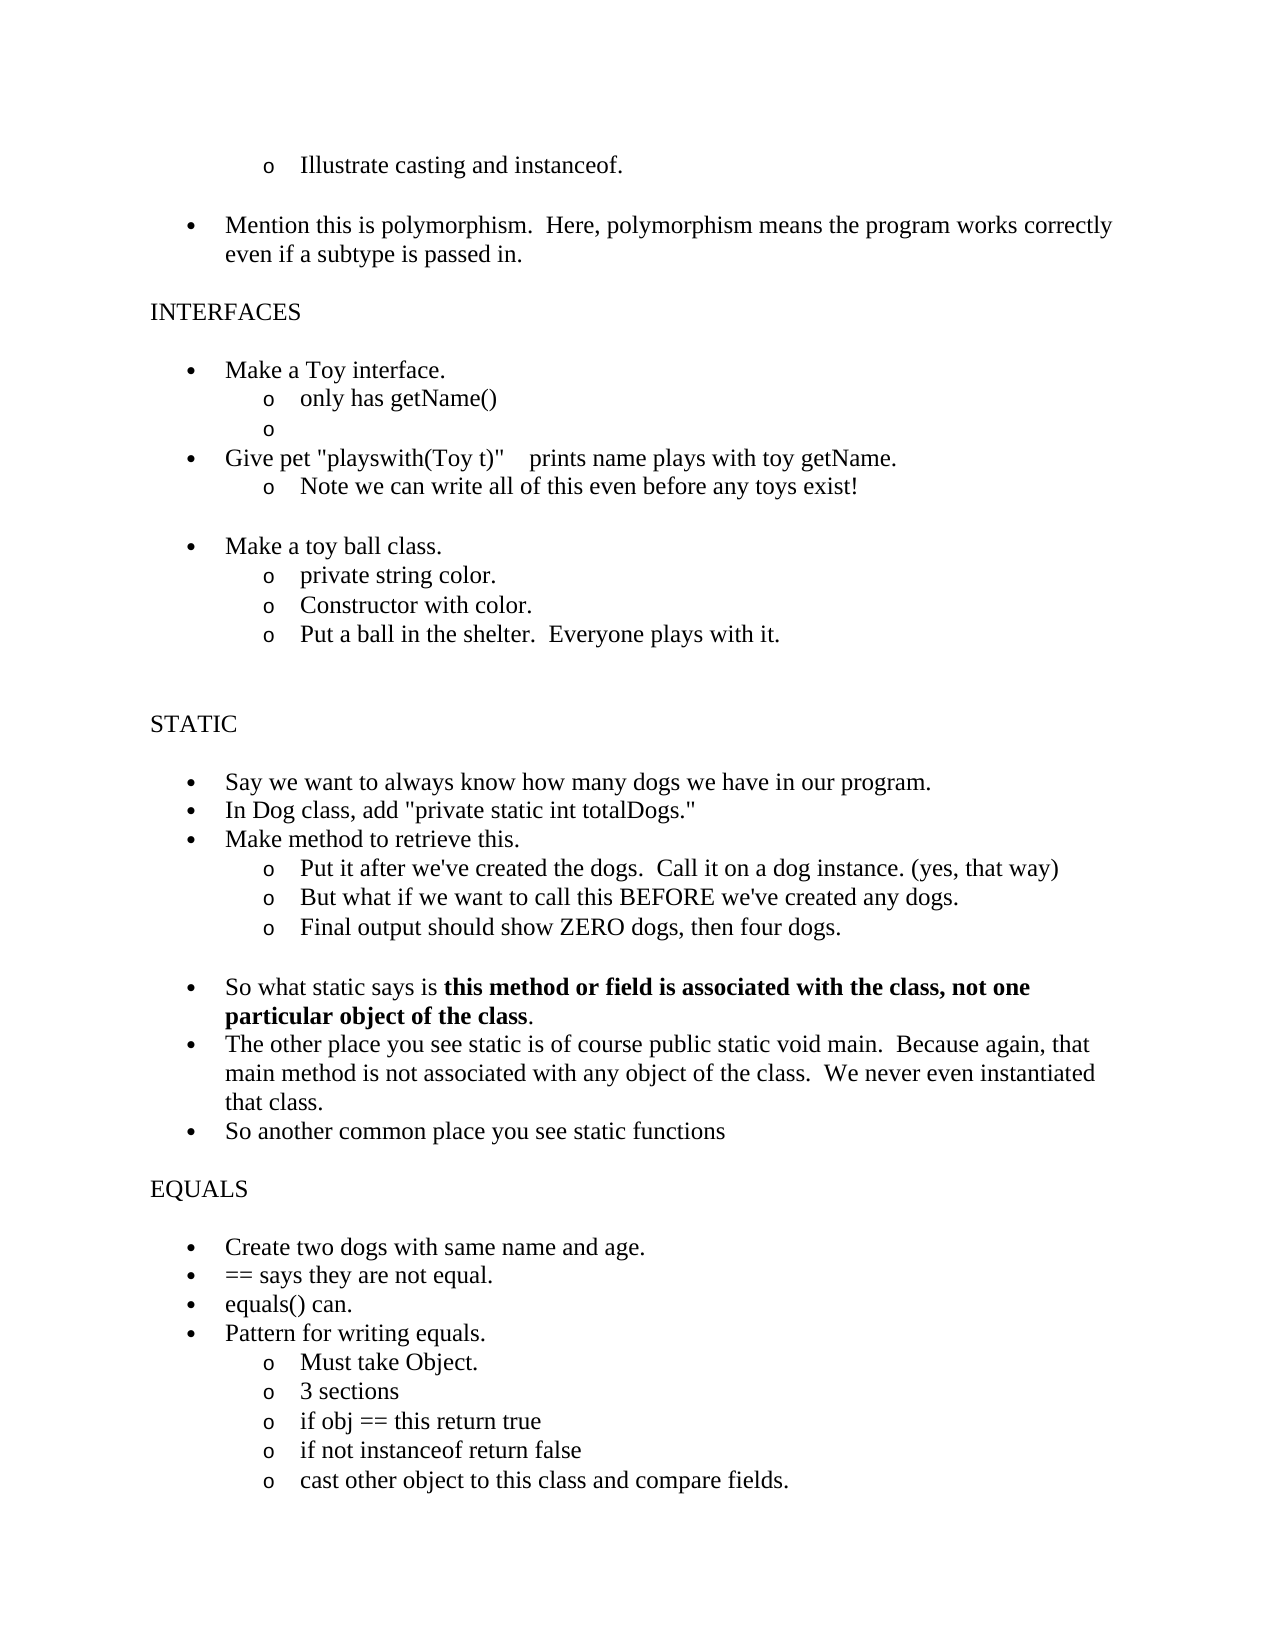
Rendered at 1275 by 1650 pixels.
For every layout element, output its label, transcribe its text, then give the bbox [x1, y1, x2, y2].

list Create two dogs with same name and age. [187, 1232, 1125, 1260]
list Make method to retrieve this. [187, 824, 1125, 853]
list if not instanceof return false [262, 1435, 1125, 1465]
list So what static says is this method or field is associated with the class, not one particular object of the class. [187, 972, 1125, 1029]
list equals() can. [187, 1289, 1125, 1318]
list Must take Object. [262, 1347, 1125, 1376]
list Illustrate casting and instanceof. [262, 150, 1125, 210]
list So another common place you see static functions [187, 1116, 1125, 1144]
list Make a Toy interface. [187, 355, 1125, 383]
list Pattern for writing equals. [187, 1318, 1125, 1347]
list Final output should show ZERO dogs, then four dogs. [262, 912, 1125, 972]
list 3 sections [262, 1376, 1125, 1406]
list Put it after we've created the dogs. Call it on a dog instance. (yes, that way) [262, 853, 1125, 882]
list if obj == this return true [262, 1406, 1125, 1435]
list only has getName() [262, 383, 1125, 413]
list Put a ball in the shelter. Everyone plays with it. [262, 619, 1125, 679]
list But what if we want to call this BEFORE we've created any dogs. [262, 882, 1125, 912]
list cast other object to this class and compare fields. [262, 1465, 1125, 1494]
list Give pet "playswith(Toy t)" prints name plays with toy getName. [187, 443, 1125, 471]
list == says they are not equal. [187, 1260, 1125, 1289]
list Note we can write all of this even before any toys exist! [262, 471, 1125, 531]
list Mention this is polymorphism. Here, polymorphism means the program works correctly even if a subtype is passed in. [187, 210, 1125, 268]
list Constructor with color. [262, 590, 1125, 619]
list Make a toy ball class. [187, 531, 1125, 560]
list In Dog class, add "private static int totalDogs." [187, 795, 1125, 824]
list private string color. [262, 560, 1125, 590]
list Say we want to always know how many dogs we have in our program. [187, 767, 1125, 795]
text STATIC [150, 709, 1125, 737]
text EQUALS [150, 1174, 1125, 1202]
text INTERFACES [150, 297, 1125, 326]
list The other place you see static is of course public static void main. Because again, that main method is not associated with any object of the class. We never even instantiated that class. [187, 1029, 1125, 1116]
